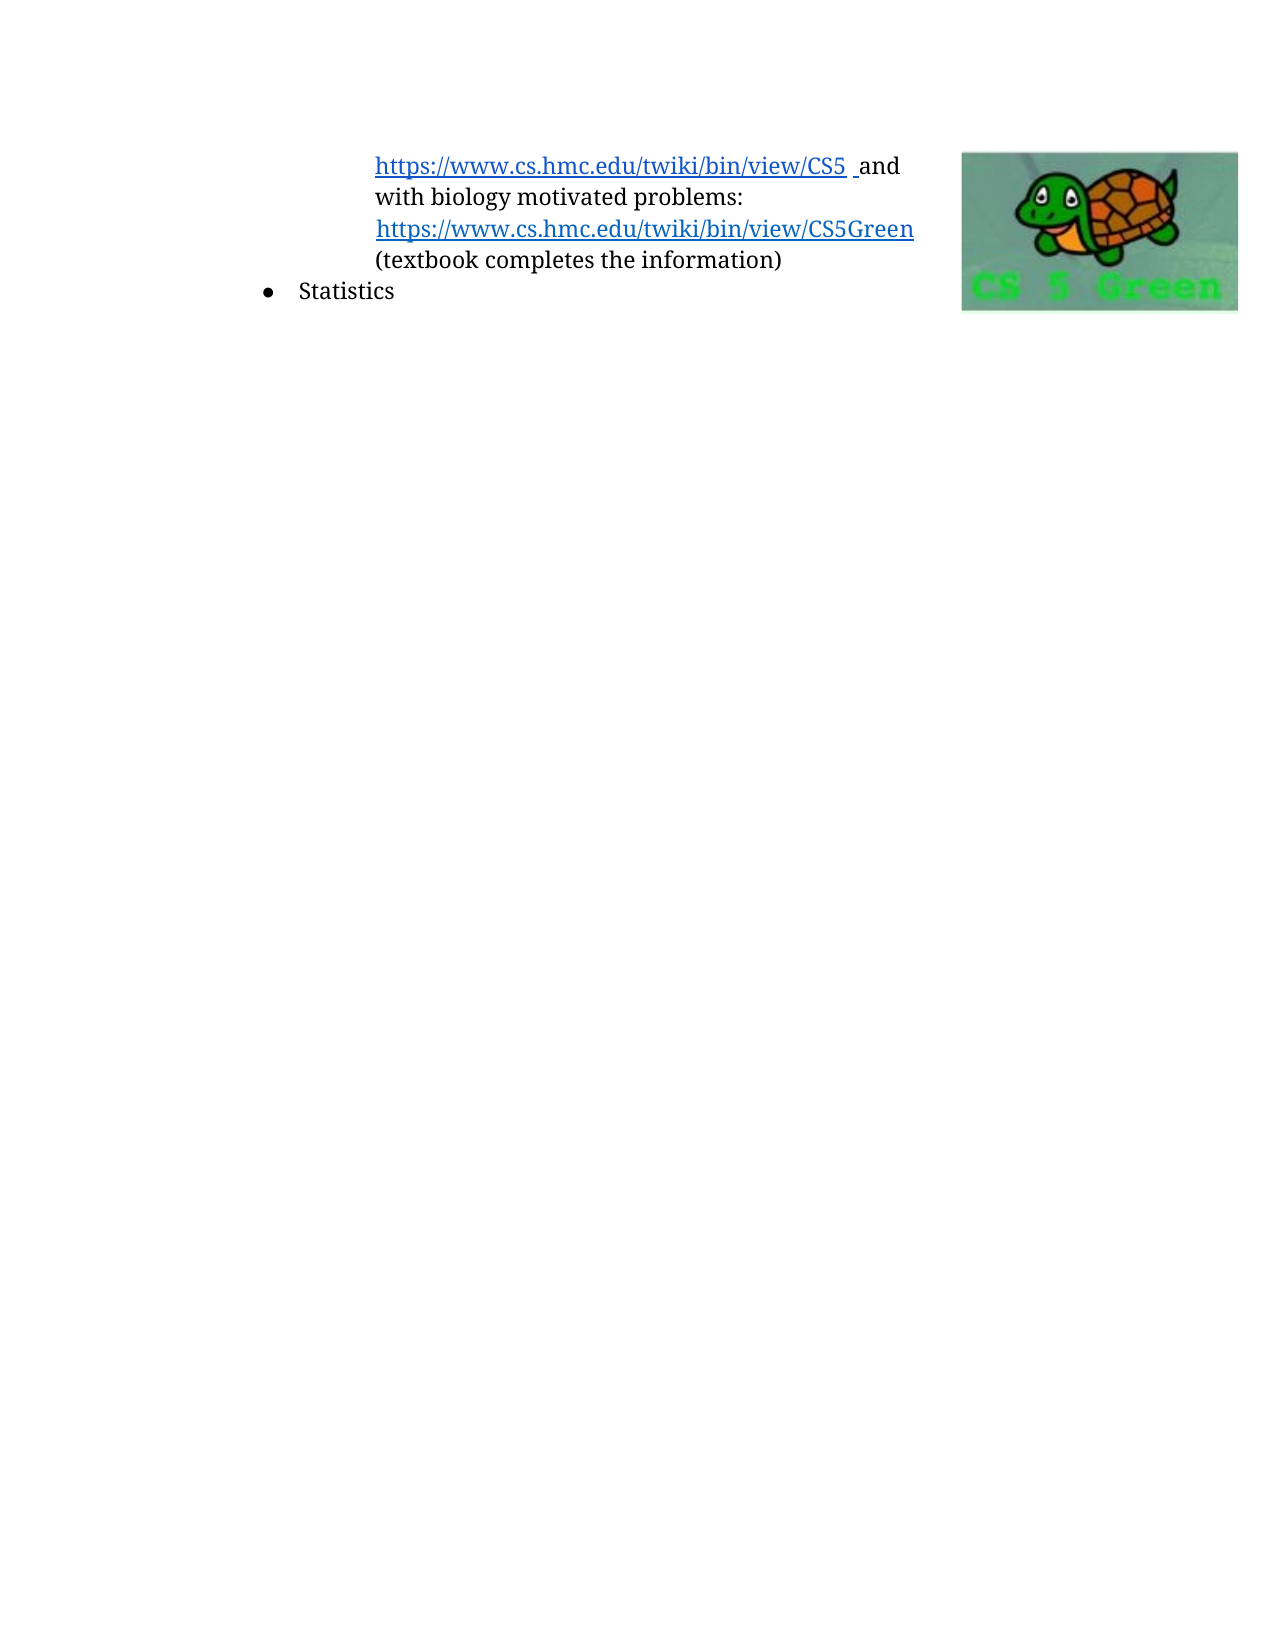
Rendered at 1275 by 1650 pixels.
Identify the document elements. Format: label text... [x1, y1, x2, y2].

text https://www.cs.hmc.edu/twiki/bin/view/CS5 ​ and [375, 150, 961, 181]
text (textbook completes the information) [375, 244, 961, 275]
list Statistics [261, 275, 961, 306]
text with biology motivated problems: https://www.cs.hmc.edu/twiki/bin/view/CS5Gree​n [375, 181, 961, 244]
picture [961, 150, 1239, 314]
